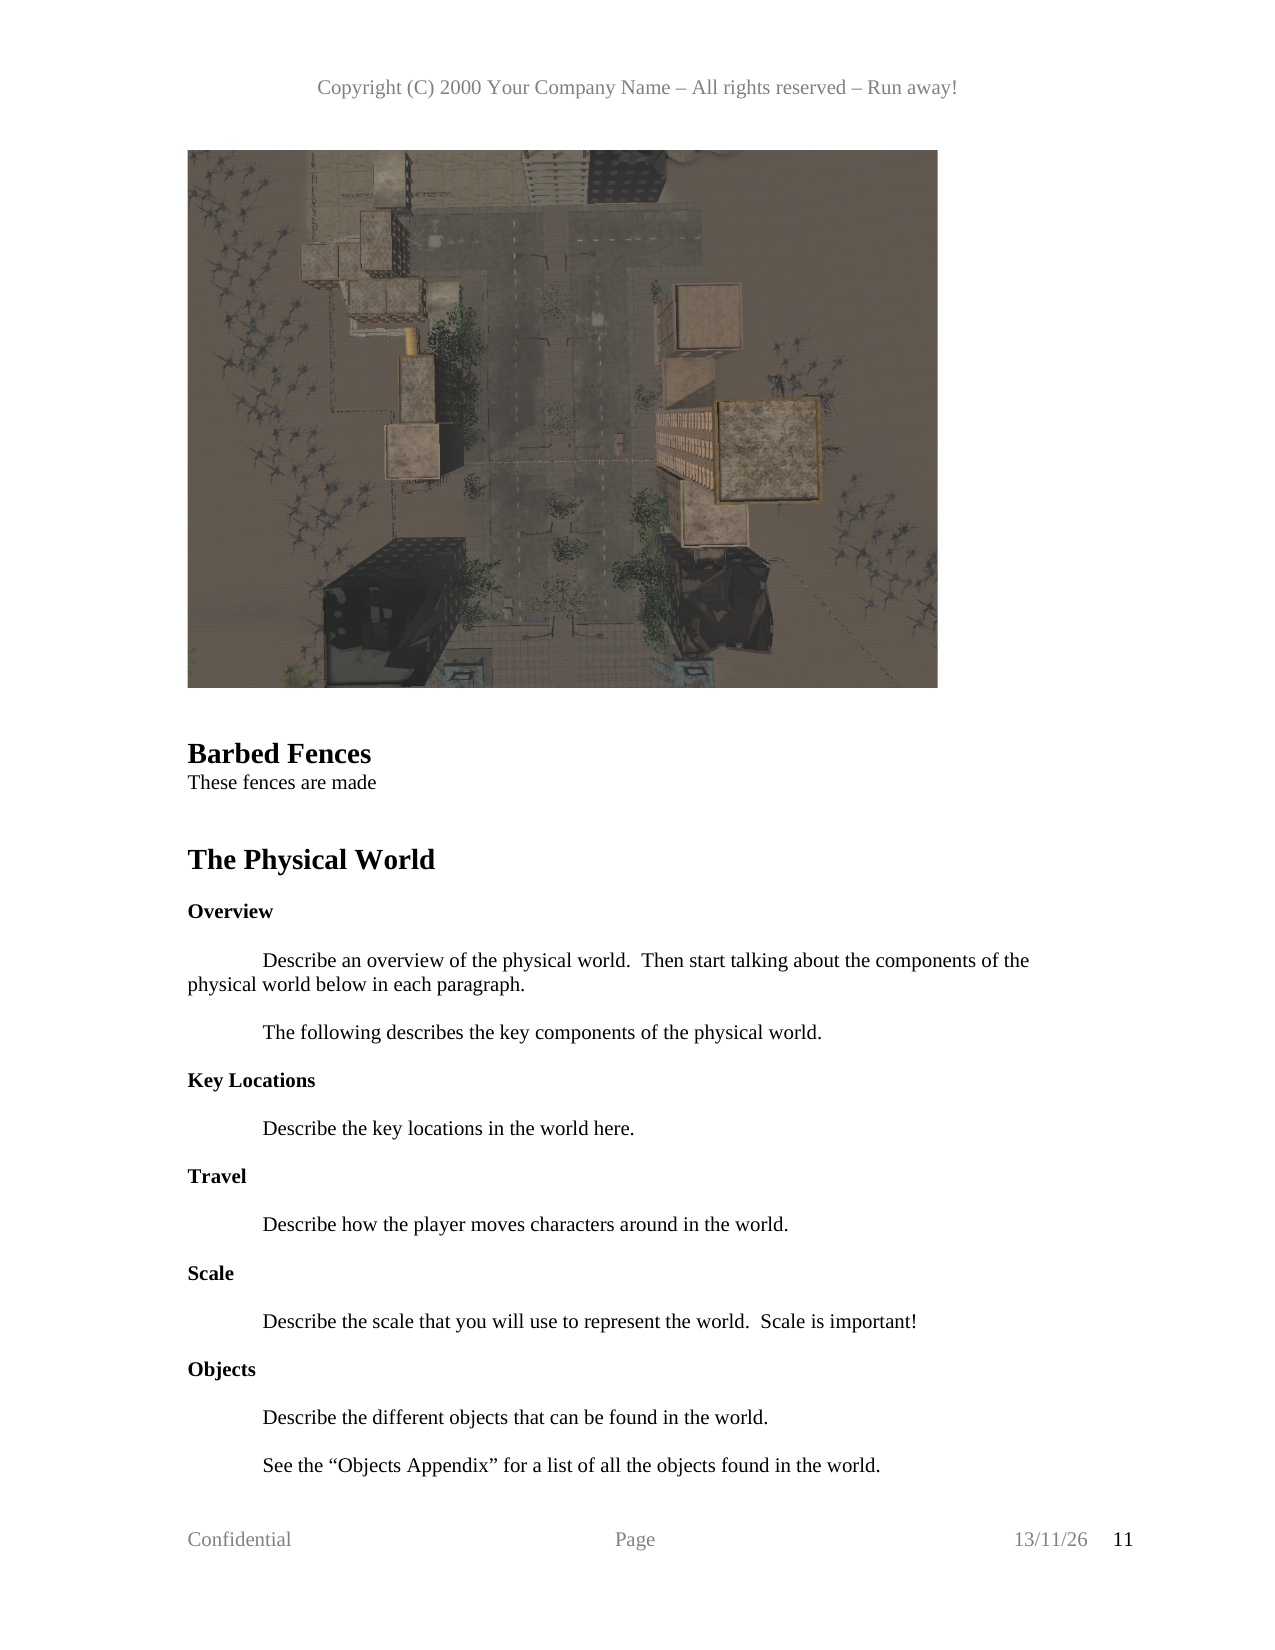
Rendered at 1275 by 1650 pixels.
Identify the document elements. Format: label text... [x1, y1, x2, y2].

text Describe how the player moves characters around in the world. [187, 1212, 1087, 1236]
subtitle Objects [187, 1357, 1087, 1381]
subtitle Scale [187, 1260, 1087, 1284]
picture [187, 150, 938, 688]
text These fences are made [187, 770, 1087, 794]
text Describe the scale that you will use to represent the world. Scale is important! [187, 1308, 1087, 1333]
text See the “Objects Appendix” for a list of all the objects found in the world. [187, 1453, 1087, 1477]
text Describe the key locations in the world here. [187, 1116, 1087, 1140]
subtitle The Physical World [187, 842, 1087, 875]
subtitle Barbed Fences [187, 736, 1087, 770]
text Describe the different objects that can be found in the world. [187, 1405, 1087, 1429]
subtitle Overview [187, 899, 1087, 923]
subtitle Key Locations [187, 1068, 1087, 1092]
text Describe an overview of the physical world. Then start talking about the components of the physical world below in each paragraph. [187, 948, 1087, 996]
subtitle Travel [187, 1164, 1087, 1188]
text The following describes the key components of the physical world. [187, 1020, 1087, 1044]
